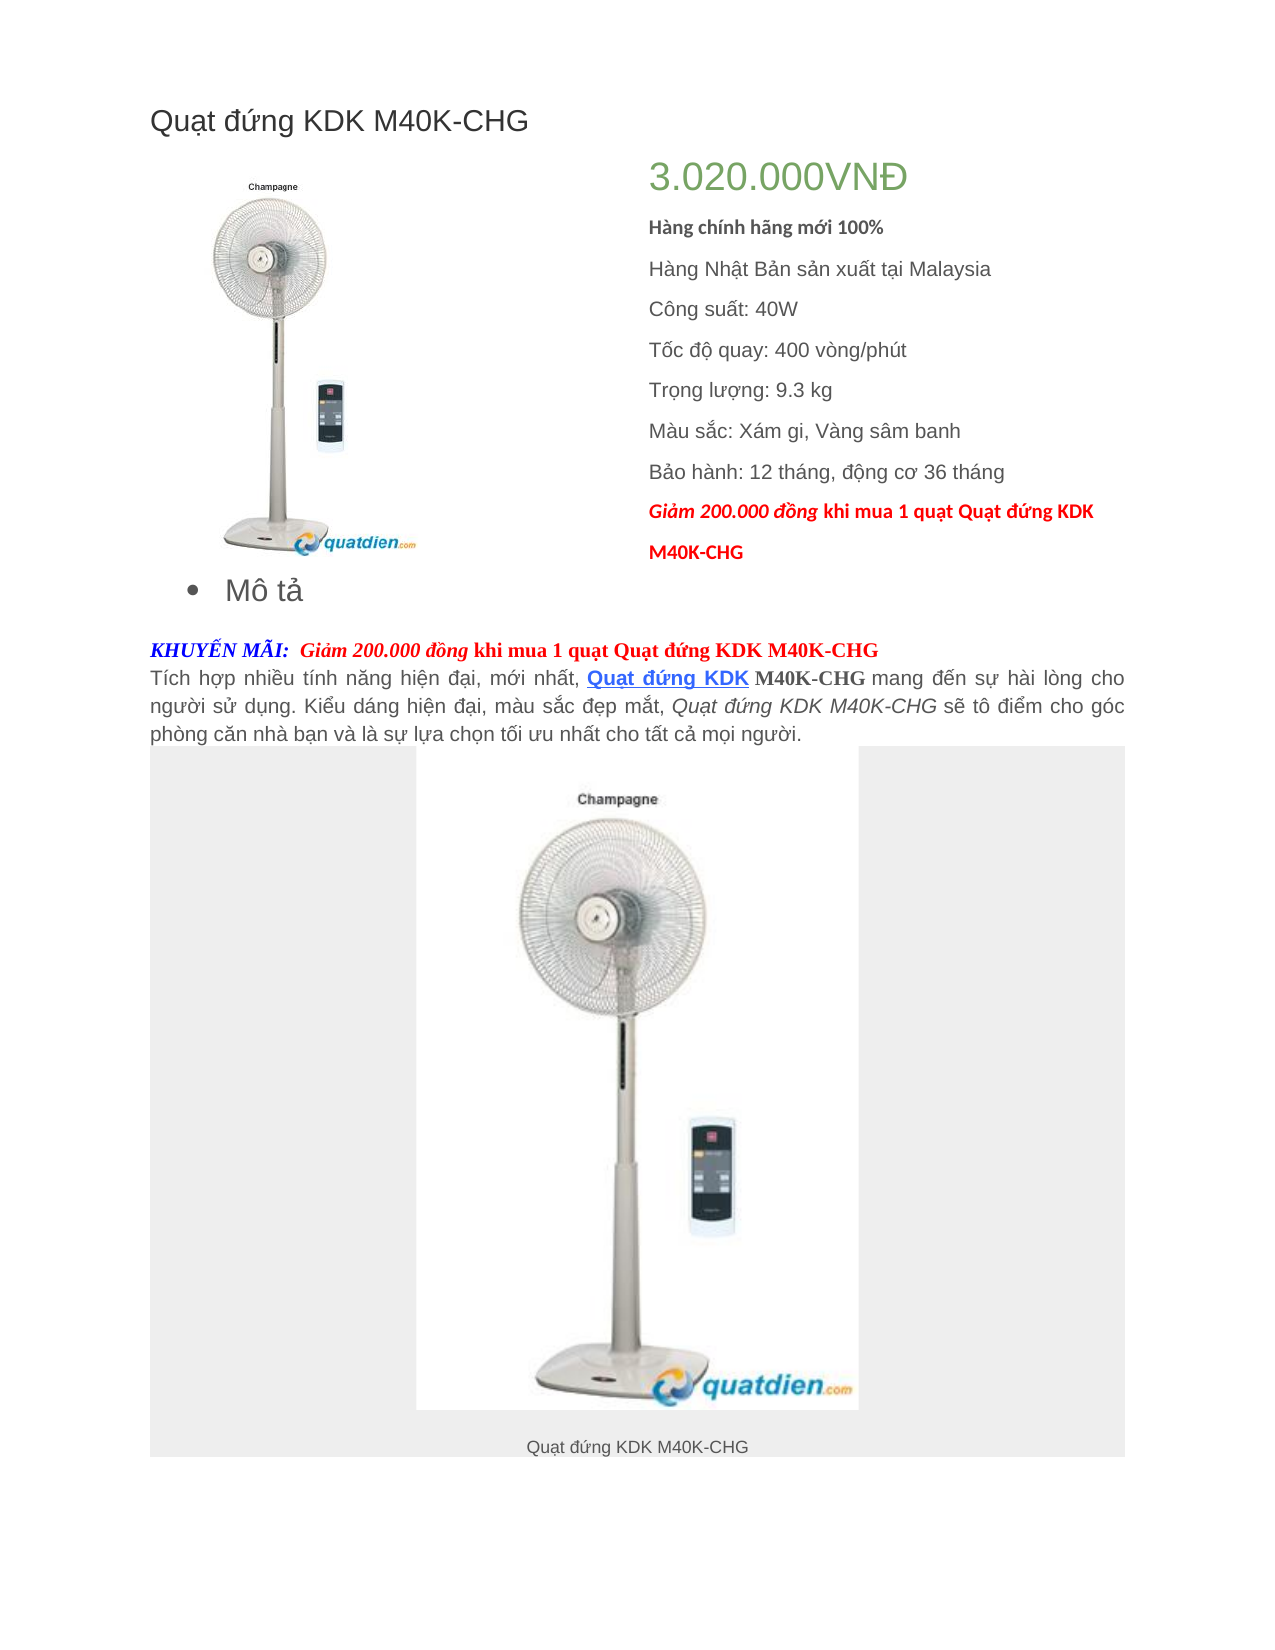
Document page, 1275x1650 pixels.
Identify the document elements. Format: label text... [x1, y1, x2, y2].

text Tích hợp nhiều tính năng hiện đại, mới nhất, Quạt đứng KDK M40K-CHG mang đến sự hài lòng cho người sử dụng. Kiểu dáng hiện đại, màu sắc đẹp mắt, Quạt đứng KDK M40K-CHG sẽ tô điểm cho góc phòng căn nhà bạn và là sự lựa chọn tối ưu nhất cho tất cả mọi người. [150, 662, 1125, 746]
table_header [139, 154, 637, 572]
picture [416, 746, 859, 1410]
text KHUYẾN MÃI: Giảm 200.000 đồng khi mua 1 quạt Quạt đứng KDK M40K-CHG [150, 633, 1125, 662]
text Quạt đứng KDK M40K-CHG [150, 1431, 1125, 1457]
subtitle Quạt đứng KDK M40K-CHG [150, 103, 1125, 138]
picture [150, 153, 419, 557]
table_header 3.020.000VNĐ Hàng chính hãng mới 100% Hàng Nhật Bản sản xuất tại Malaysia Công suất: 40W Tốc độ quay: 400 vòng/phút Trọng lượng: 9.3 kg Màu sắc: Xám gi, Vàng sâm banh Bảo hành: 12 tháng, động cơ 36 tháng Giảm 200.000 đồng khi mua 1 quạt Quạt đứng KDK M40K-CHG [638, 154, 1136, 572]
subtitle Mô tả [187, 572, 1125, 608]
